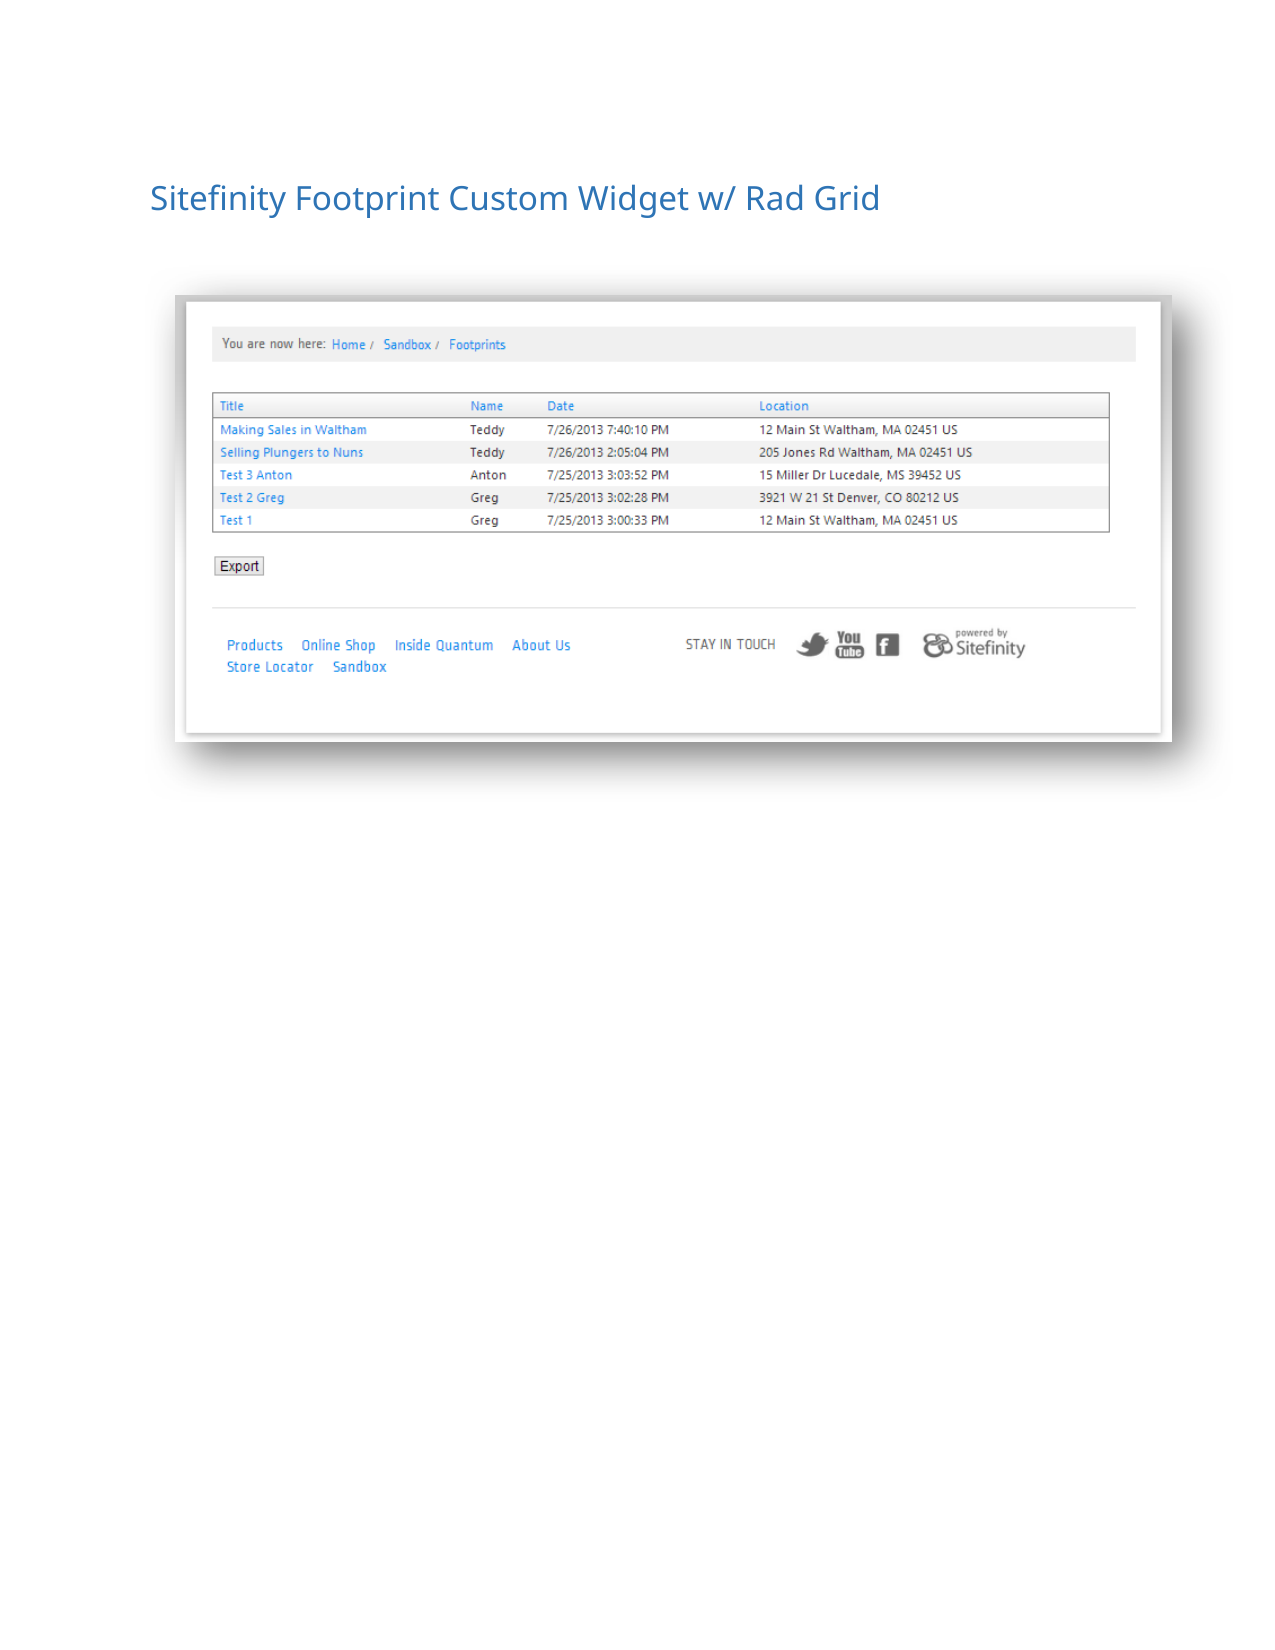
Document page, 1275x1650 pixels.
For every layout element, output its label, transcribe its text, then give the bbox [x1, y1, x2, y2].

subtitle Sitefinity Footprint Custom Widget w/ Rad Grid [150, 175, 1125, 220]
picture [175, 295, 1172, 742]
